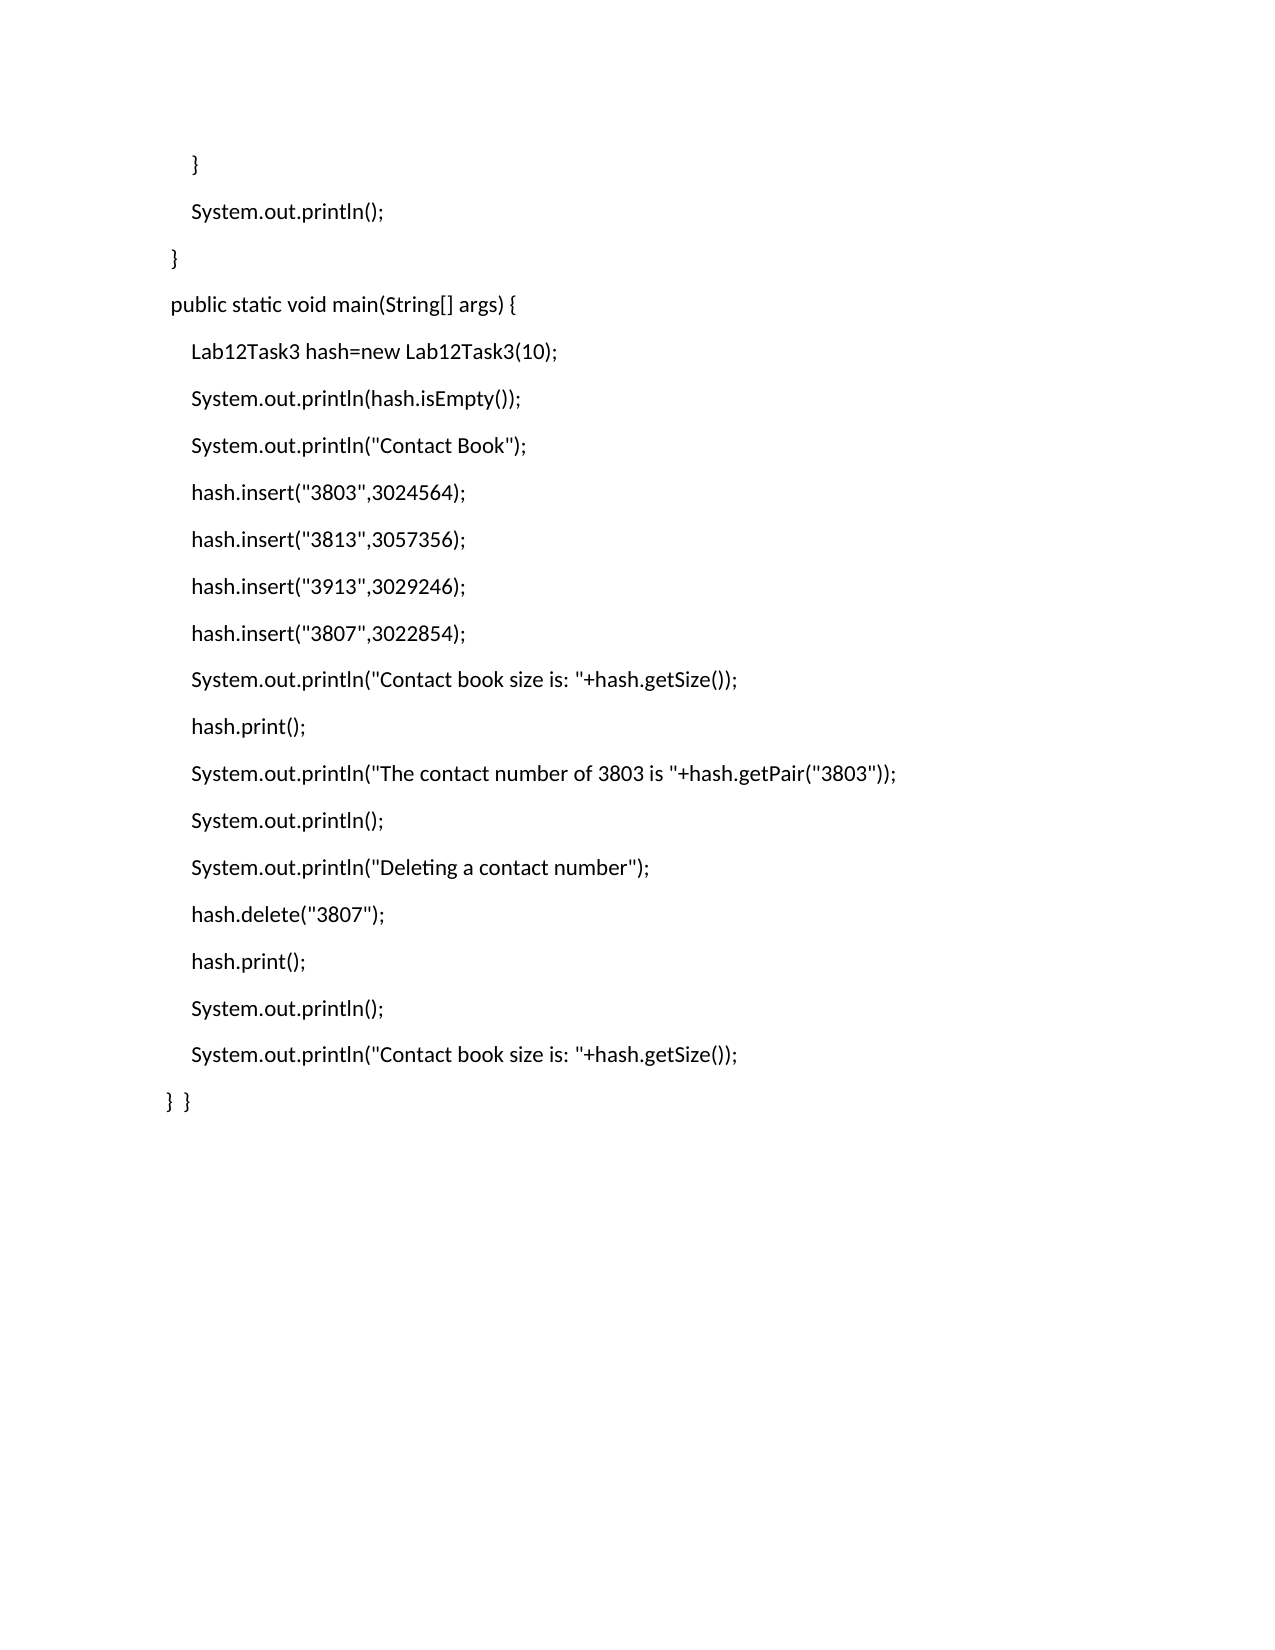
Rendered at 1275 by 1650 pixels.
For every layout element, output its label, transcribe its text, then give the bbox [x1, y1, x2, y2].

text System.out.println("Contact Book"); [150, 431, 1125, 459]
text } } [150, 1087, 1125, 1116]
text System.out.println(); [150, 197, 1125, 225]
text hash.insert("3803",3024564); [150, 478, 1125, 506]
text } [150, 244, 1125, 272]
text hash.insert("3813",3057356); [150, 525, 1125, 553]
text public static void main(String[] args) { [150, 291, 1125, 319]
text hash.insert("3807",3022854); [150, 619, 1125, 647]
text System.out.println(); [150, 806, 1125, 834]
text System.out.println("The contact number of 3803 is "+hash.getPair("3803")); [150, 759, 1125, 787]
text } [150, 150, 1125, 178]
text hash.delete("3807"); [150, 900, 1125, 928]
text hash.insert("3913",3029246); [150, 572, 1125, 600]
text System.out.println(hash.isEmpty()); [150, 384, 1125, 412]
text hash.print(); [150, 947, 1125, 975]
text System.out.println("Contact book size is: "+hash.getSize()); [150, 1041, 1125, 1069]
text hash.print(); [150, 712, 1125, 741]
text System.out.println(); [150, 994, 1125, 1022]
text System.out.println("Deleting a contact number"); [150, 853, 1125, 881]
text System.out.println("Contact book size is: "+hash.getSize()); [150, 666, 1125, 694]
text Lab12Task3 hash=new Lab12Task3(10); [150, 337, 1125, 366]
